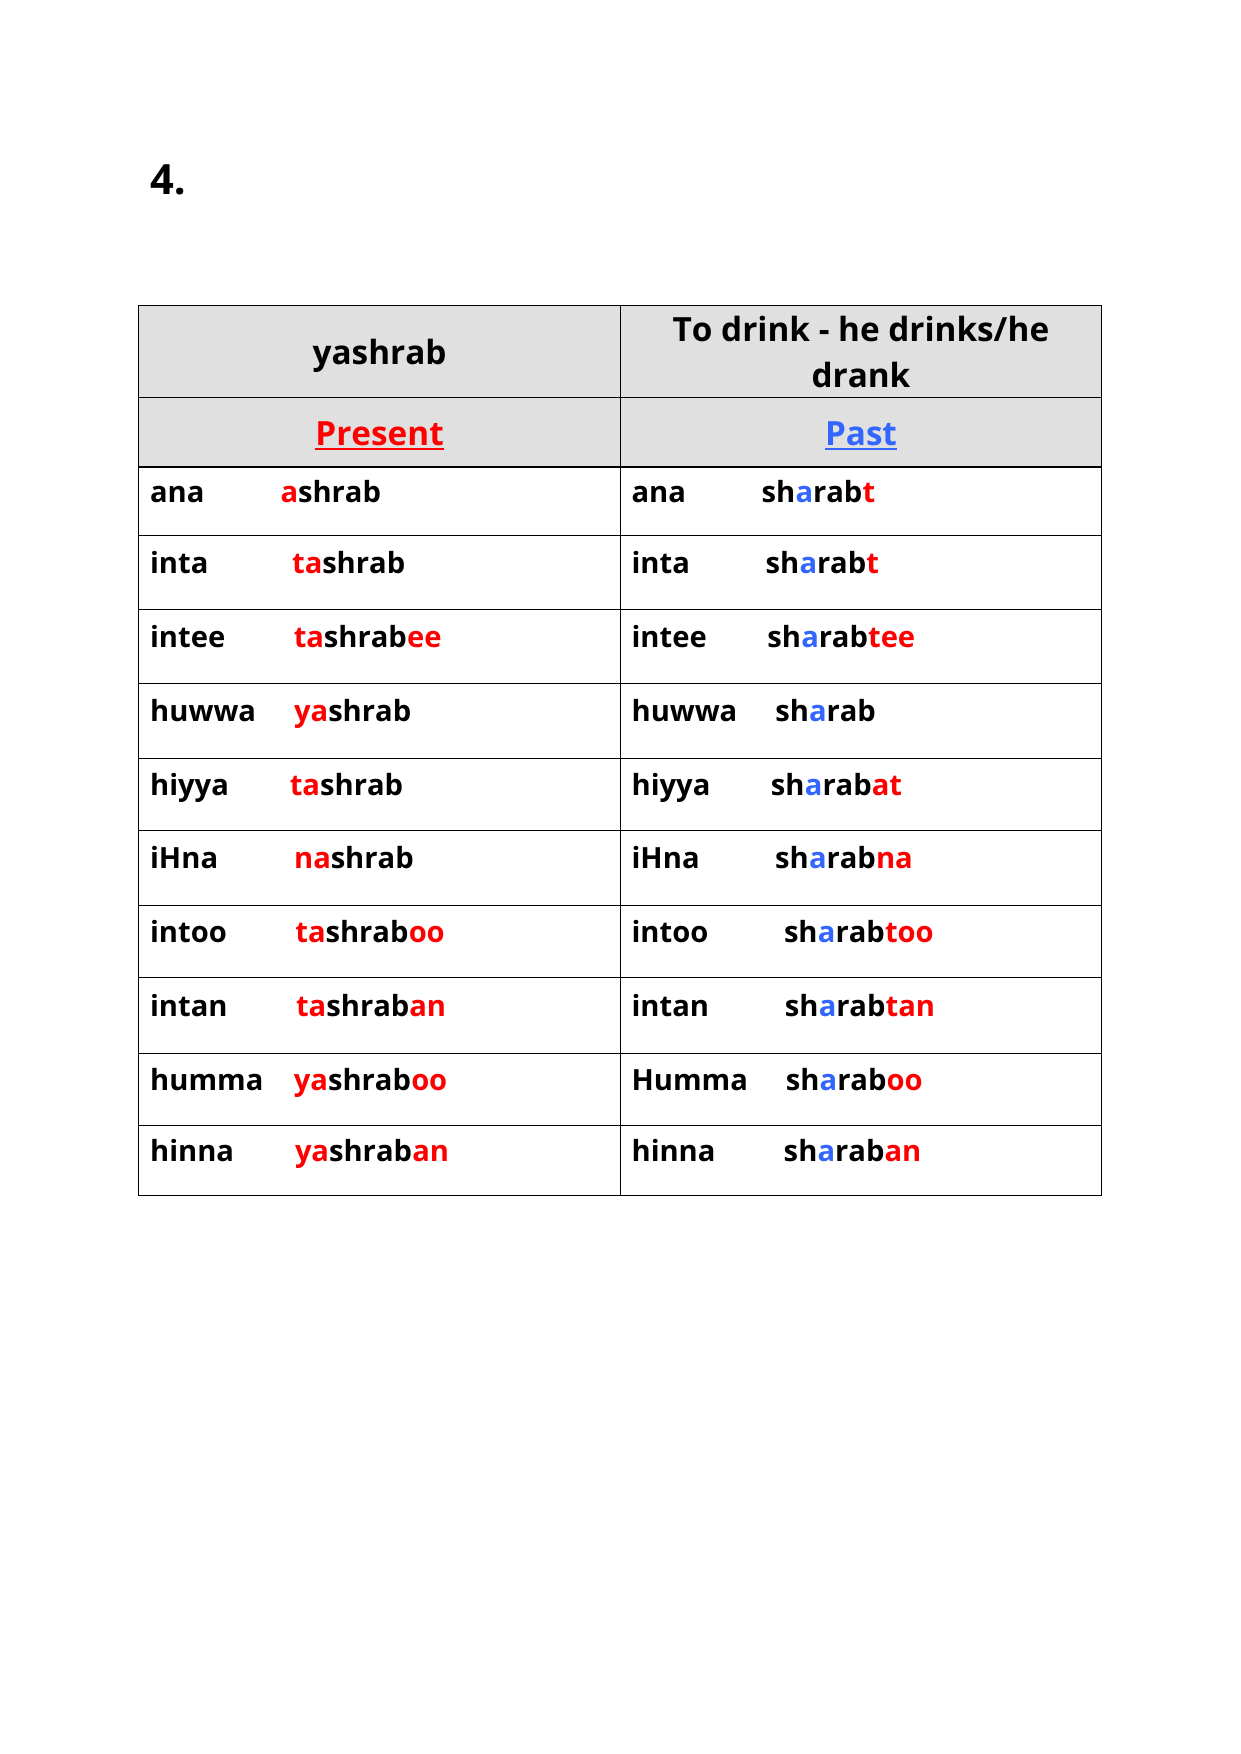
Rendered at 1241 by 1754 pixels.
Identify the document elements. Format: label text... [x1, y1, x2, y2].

table_header To drink - he drinks/he drank [621, 306, 1101, 397]
table_cell ana ashrab [139, 468, 620, 535]
table_cell intee tashrabee [139, 610, 620, 683]
table_cell hiyya sharabat [621, 759, 1101, 830]
table_cell huwwa yashrab [139, 684, 620, 757]
table_cell hiyya tashrab [139, 759, 620, 830]
table_cell Past [621, 398, 1101, 466]
table_cell inta tashrab [139, 536, 620, 608]
table_cell Humma sharaboo [621, 1054, 1101, 1125]
table_cell hinna sharaban [621, 1126, 1101, 1195]
table_cell iHna nashrab [139, 831, 620, 905]
table_cell intan tashraban [139, 978, 620, 1053]
table_cell intoo tashraboo [139, 906, 620, 977]
table_cell iHna sharabna [621, 831, 1101, 905]
text 4. [150, 150, 1090, 207]
table_cell humma yashraboo [139, 1054, 620, 1125]
table_cell Present [139, 398, 620, 466]
table_cell ana sharabt [621, 468, 1101, 535]
table_cell intoo sharabtoo [621, 906, 1101, 977]
table_cell huwwa sharab [621, 684, 1101, 757]
table_cell inta sharabt [621, 536, 1101, 608]
table_header yashrab [139, 306, 620, 397]
table_cell intee sharabtee [621, 610, 1101, 683]
table_cell intan sharabtan [621, 978, 1101, 1053]
table_cell hinna yashraban [139, 1126, 620, 1195]
